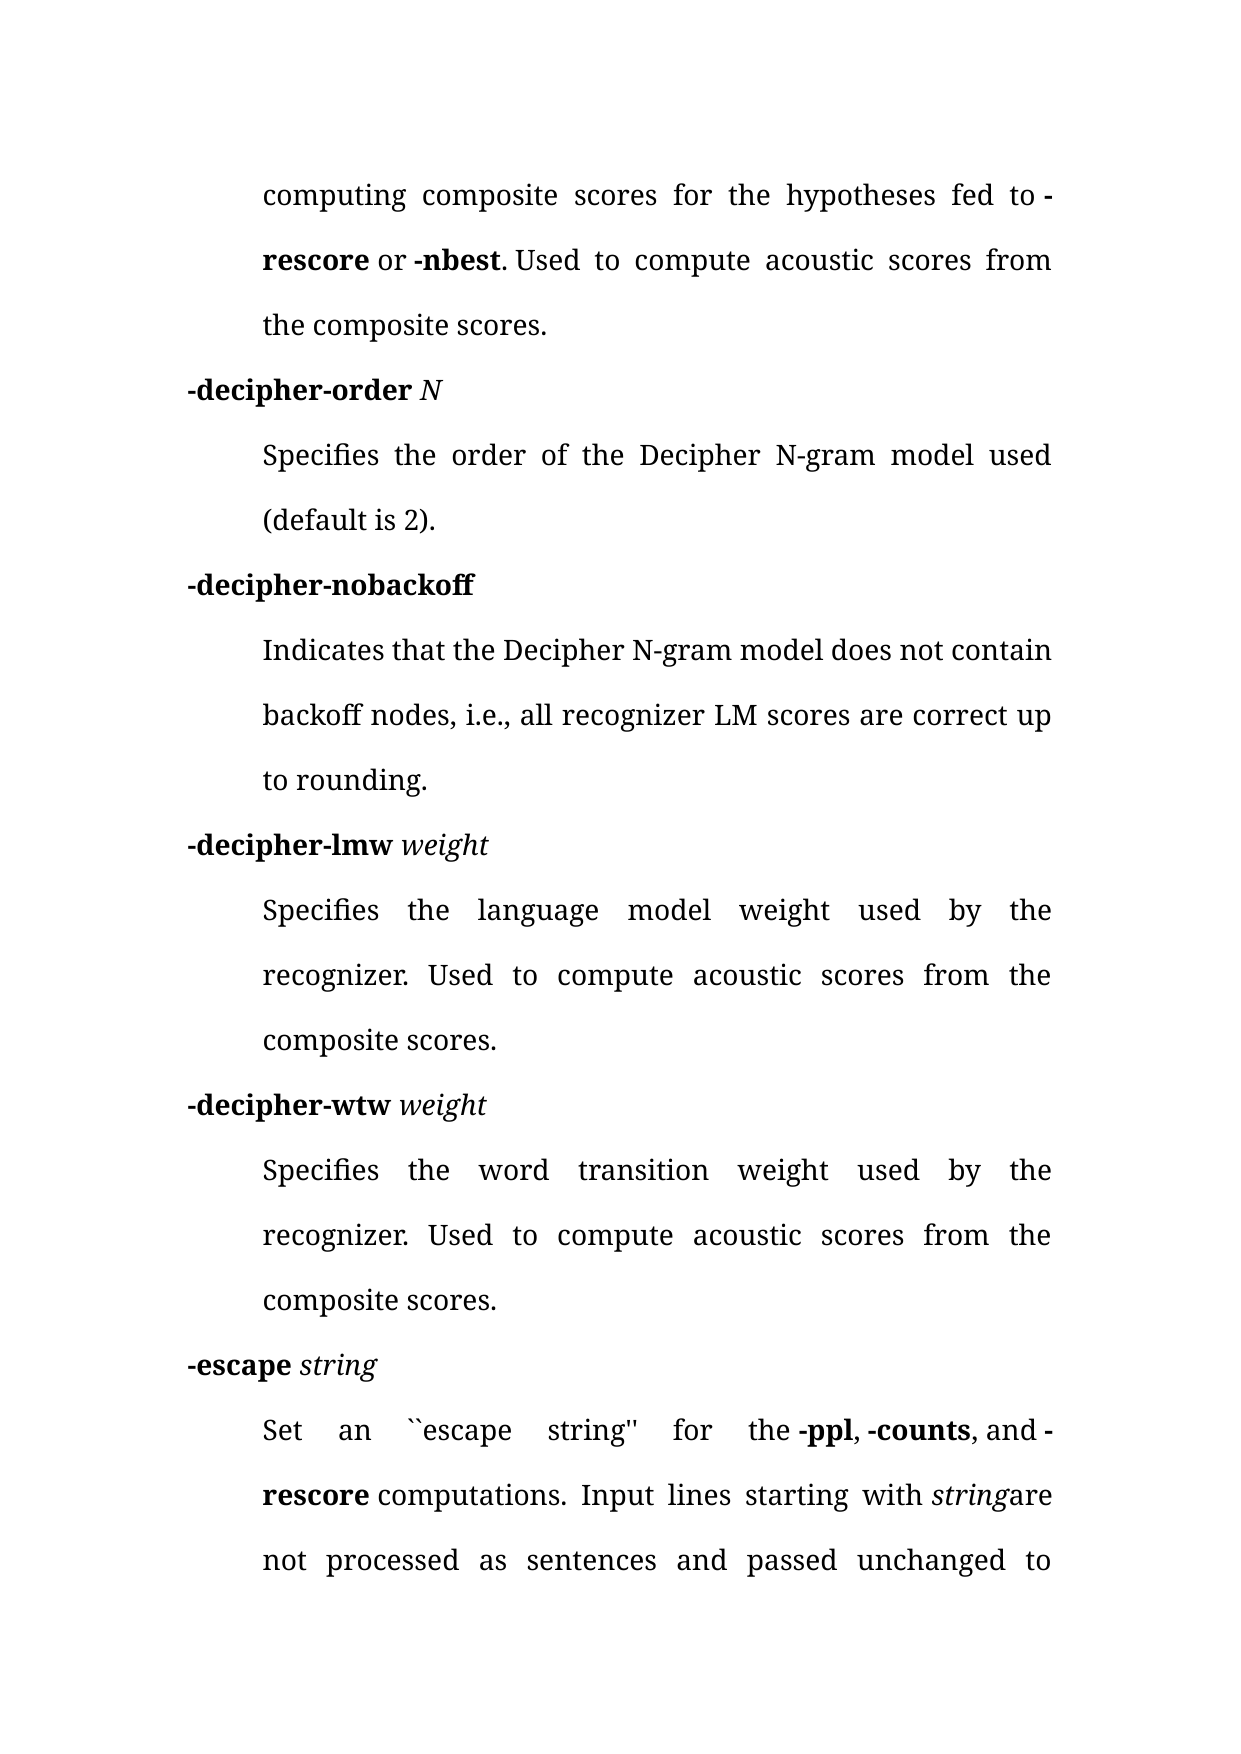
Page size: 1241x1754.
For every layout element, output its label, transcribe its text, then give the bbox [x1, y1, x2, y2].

text -decipher-lmw weight [187, 812, 1053, 877]
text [262, 1397, 1053, 1592]
text -escape string [187, 1332, 1053, 1397]
text -decipher-nobackoff [187, 552, 1053, 617]
text Specifies the word transition weight used by the recognizer. Used to compute acoustic scores from the composite scores. [262, 1137, 1053, 1332]
text -decipher-wtw weight [187, 1072, 1053, 1137]
text Specifies the language model weight used by the recognizer. Used to compute acoustic scores from the composite scores. [262, 877, 1053, 1072]
text Specifies the order of the Decipher N-gram model used (default is 2). [262, 422, 1053, 552]
text Indicates that the Decipher N-gram model does not contain backoff nodes, i.e., all recognizer LM scores are correct up to rounding. [262, 617, 1053, 812]
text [262, 162, 1053, 357]
text -decipher-order N [187, 357, 1053, 422]
